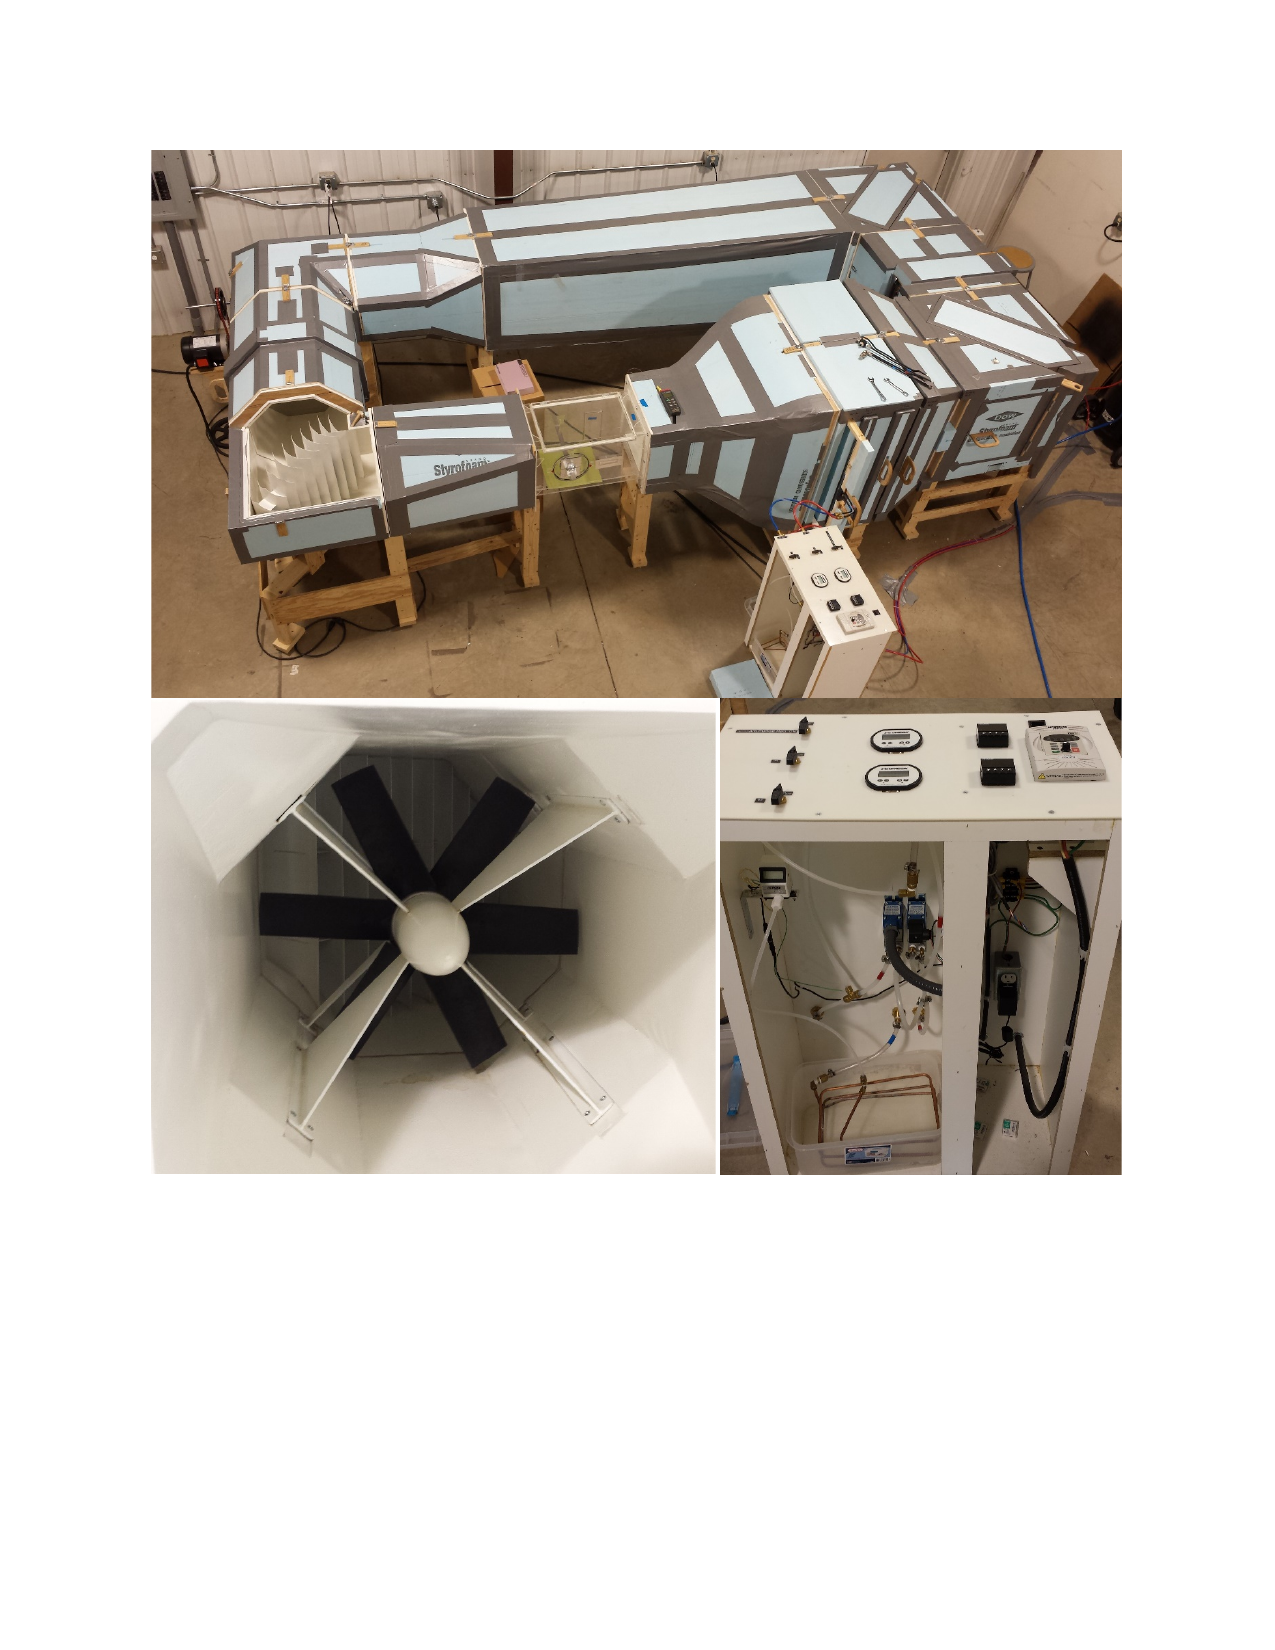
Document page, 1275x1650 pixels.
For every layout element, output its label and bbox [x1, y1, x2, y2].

picture [150, 150, 1122, 1176]
